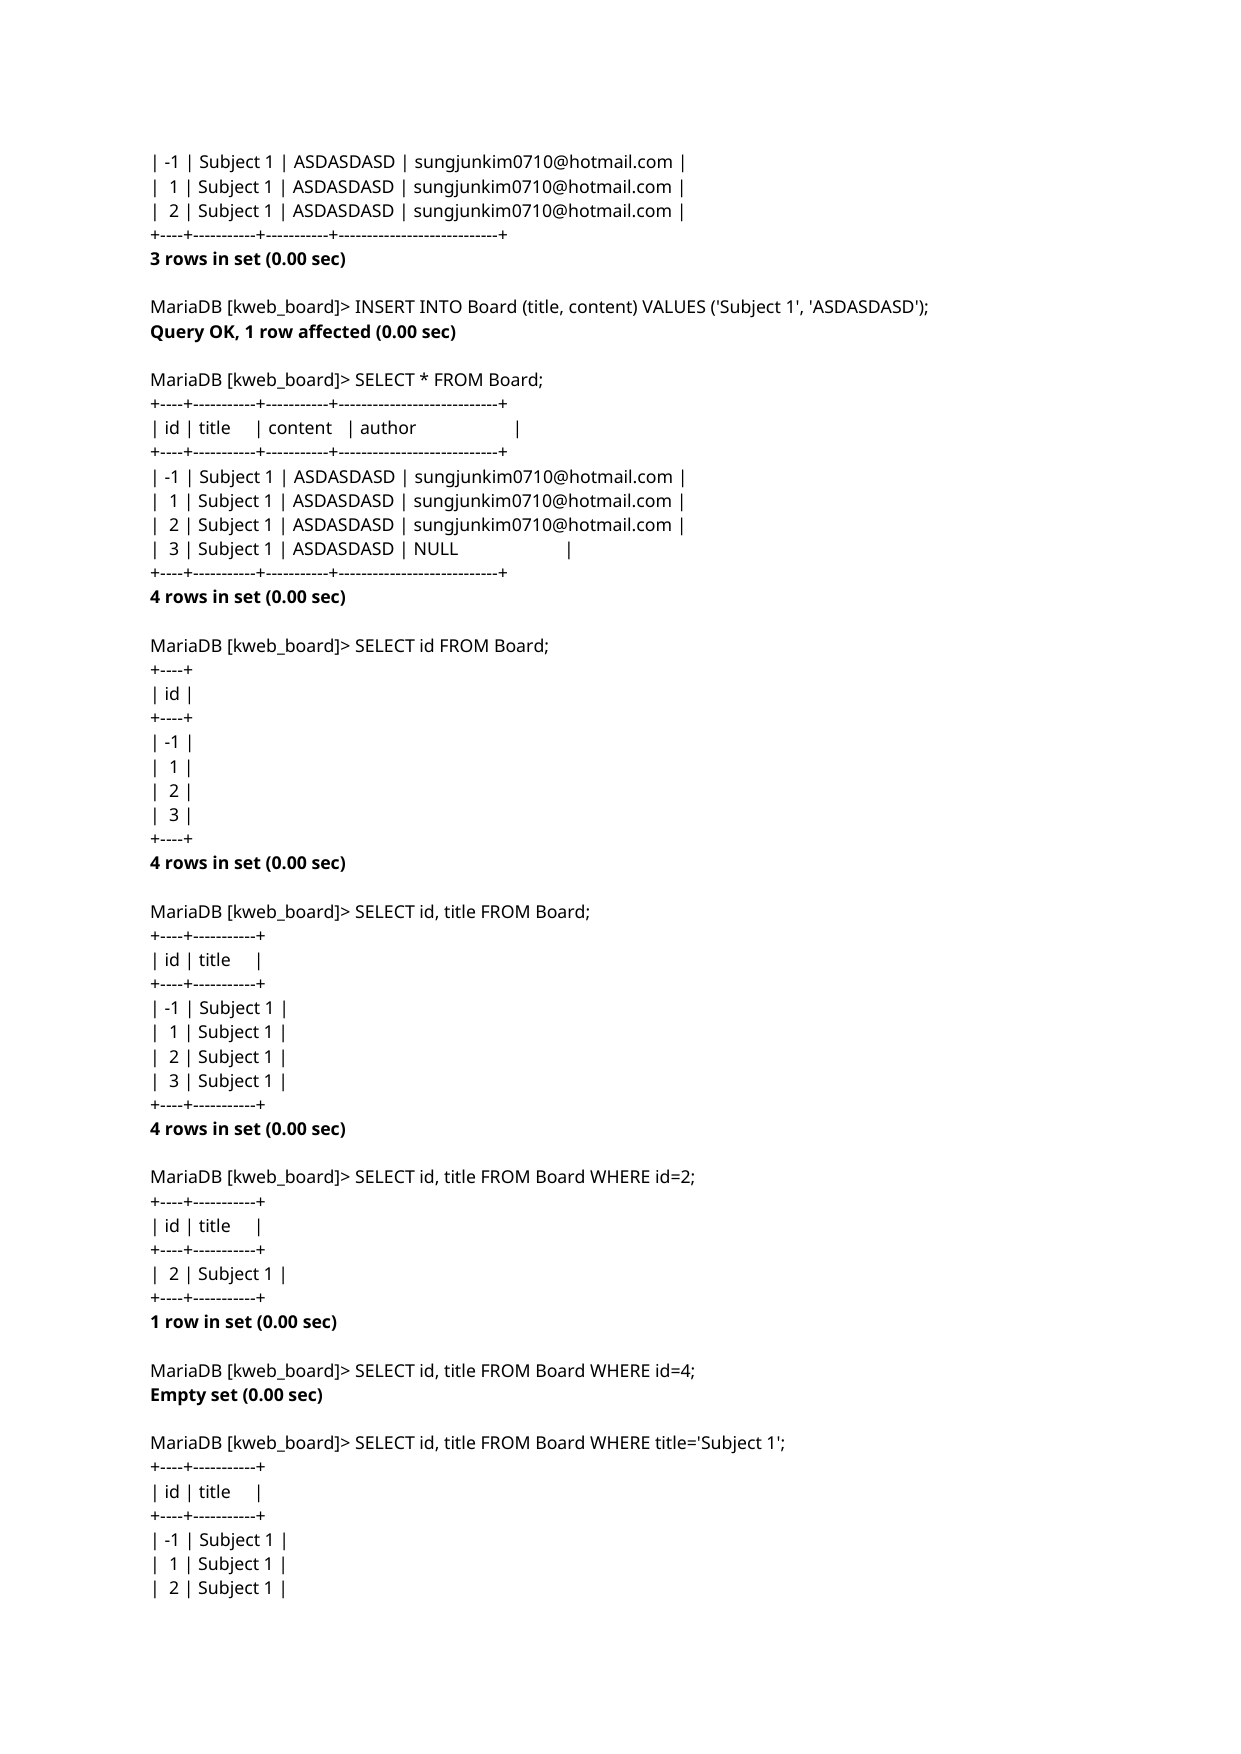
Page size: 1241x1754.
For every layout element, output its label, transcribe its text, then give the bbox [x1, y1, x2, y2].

text +----+-----------+-----------+----------------------------+ [150, 440, 1090, 464]
text | 2 | Subject 1 | ASDASDASD | sungjunkim0710@hotmail.com | [150, 198, 1090, 222]
text 1 row in set (0.00 sec) [150, 1310, 1090, 1334]
text | -1 | Subject 1 | [150, 1527, 1090, 1552]
text +----+ [150, 706, 1090, 730]
text Query OK, 1 row affected (0.00 sec) [150, 319, 1090, 343]
text | id | title | [150, 1479, 1090, 1503]
text MariaDB [kweb_board]> INSERT INTO Board (title, content) VALUES ('Subject 1', 'ASDASDASD'); [150, 295, 1090, 319]
text | id | title | content | author | [150, 416, 1090, 440]
text | 3 | [150, 802, 1090, 827]
text | id | [150, 682, 1090, 706]
text +----+ [150, 657, 1090, 682]
text MariaDB [kweb_board]> SELECT id, title FROM Board WHERE title='Subject 1'; [150, 1431, 1090, 1455]
text | 2 | Subject 1 | ASDASDASD | sungjunkim0710@hotmail.com | [150, 512, 1090, 537]
text MariaDB [kweb_board]> SELECT id, title FROM Board WHERE id=2; [150, 1165, 1090, 1189]
text 4 rows in set (0.00 sec) [150, 851, 1090, 875]
text | 1 | Subject 1 | [150, 1552, 1090, 1576]
text 3 rows in set (0.00 sec) [150, 247, 1090, 271]
text | 2 | Subject 1 | [150, 1044, 1090, 1068]
text | 1 | Subject 1 | ASDASDASD | sungjunkim0710@hotmail.com | [150, 488, 1090, 512]
text +----+-----------+-----------+----------------------------+ [150, 222, 1090, 247]
text | id | title | [150, 947, 1090, 972]
text | 1 | Subject 1 | [150, 1020, 1090, 1044]
text | 1 | [150, 754, 1090, 778]
text +----+-----------+ [150, 1237, 1090, 1262]
text | 3 | Subject 1 | ASDASDASD | NULL | [150, 537, 1090, 561]
text | -1 | Subject 1 | [150, 996, 1090, 1020]
text | 2 | Subject 1 | [150, 1576, 1090, 1600]
text | id | title | [150, 1213, 1090, 1237]
text +----+-----------+ [150, 1455, 1090, 1479]
text +----+-----------+ [150, 1092, 1090, 1117]
text +----+-----------+-----------+----------------------------+ [150, 561, 1090, 585]
text +----+-----------+ [150, 1189, 1090, 1213]
text MariaDB [kweb_board]> SELECT id FROM Board; [150, 633, 1090, 657]
text +----+-----------+ [150, 1503, 1090, 1527]
text | -1 | Subject 1 | ASDASDASD | sungjunkim0710@hotmail.com | [150, 464, 1090, 488]
text | -1 | [150, 730, 1090, 754]
text | 1 | Subject 1 | ASDASDASD | sungjunkim0710@hotmail.com | [150, 174, 1090, 198]
text | 3 | Subject 1 | [150, 1068, 1090, 1092]
text | 2 | Subject 1 | [150, 1262, 1090, 1286]
text | -1 | Subject 1 | ASDASDASD | sungjunkim0710@hotmail.com | [150, 150, 1090, 174]
text +----+-----------+ [150, 923, 1090, 947]
text | 2 | [150, 778, 1090, 802]
text +----+-----------+-----------+----------------------------+ [150, 392, 1090, 416]
text Empty set (0.00 sec) [150, 1382, 1090, 1407]
text +----+-----------+ [150, 972, 1090, 996]
text 4 rows in set (0.00 sec) [150, 585, 1090, 609]
text +----+ [150, 827, 1090, 851]
text +----+-----------+ [150, 1286, 1090, 1310]
text MariaDB [kweb_board]> SELECT * FROM Board; [150, 367, 1090, 392]
text MariaDB [kweb_board]> SELECT id, title FROM Board WHERE id=4; [150, 1358, 1090, 1382]
text MariaDB [kweb_board]> SELECT id, title FROM Board; [150, 899, 1090, 923]
text 4 rows in set (0.00 sec) [150, 1117, 1090, 1141]
